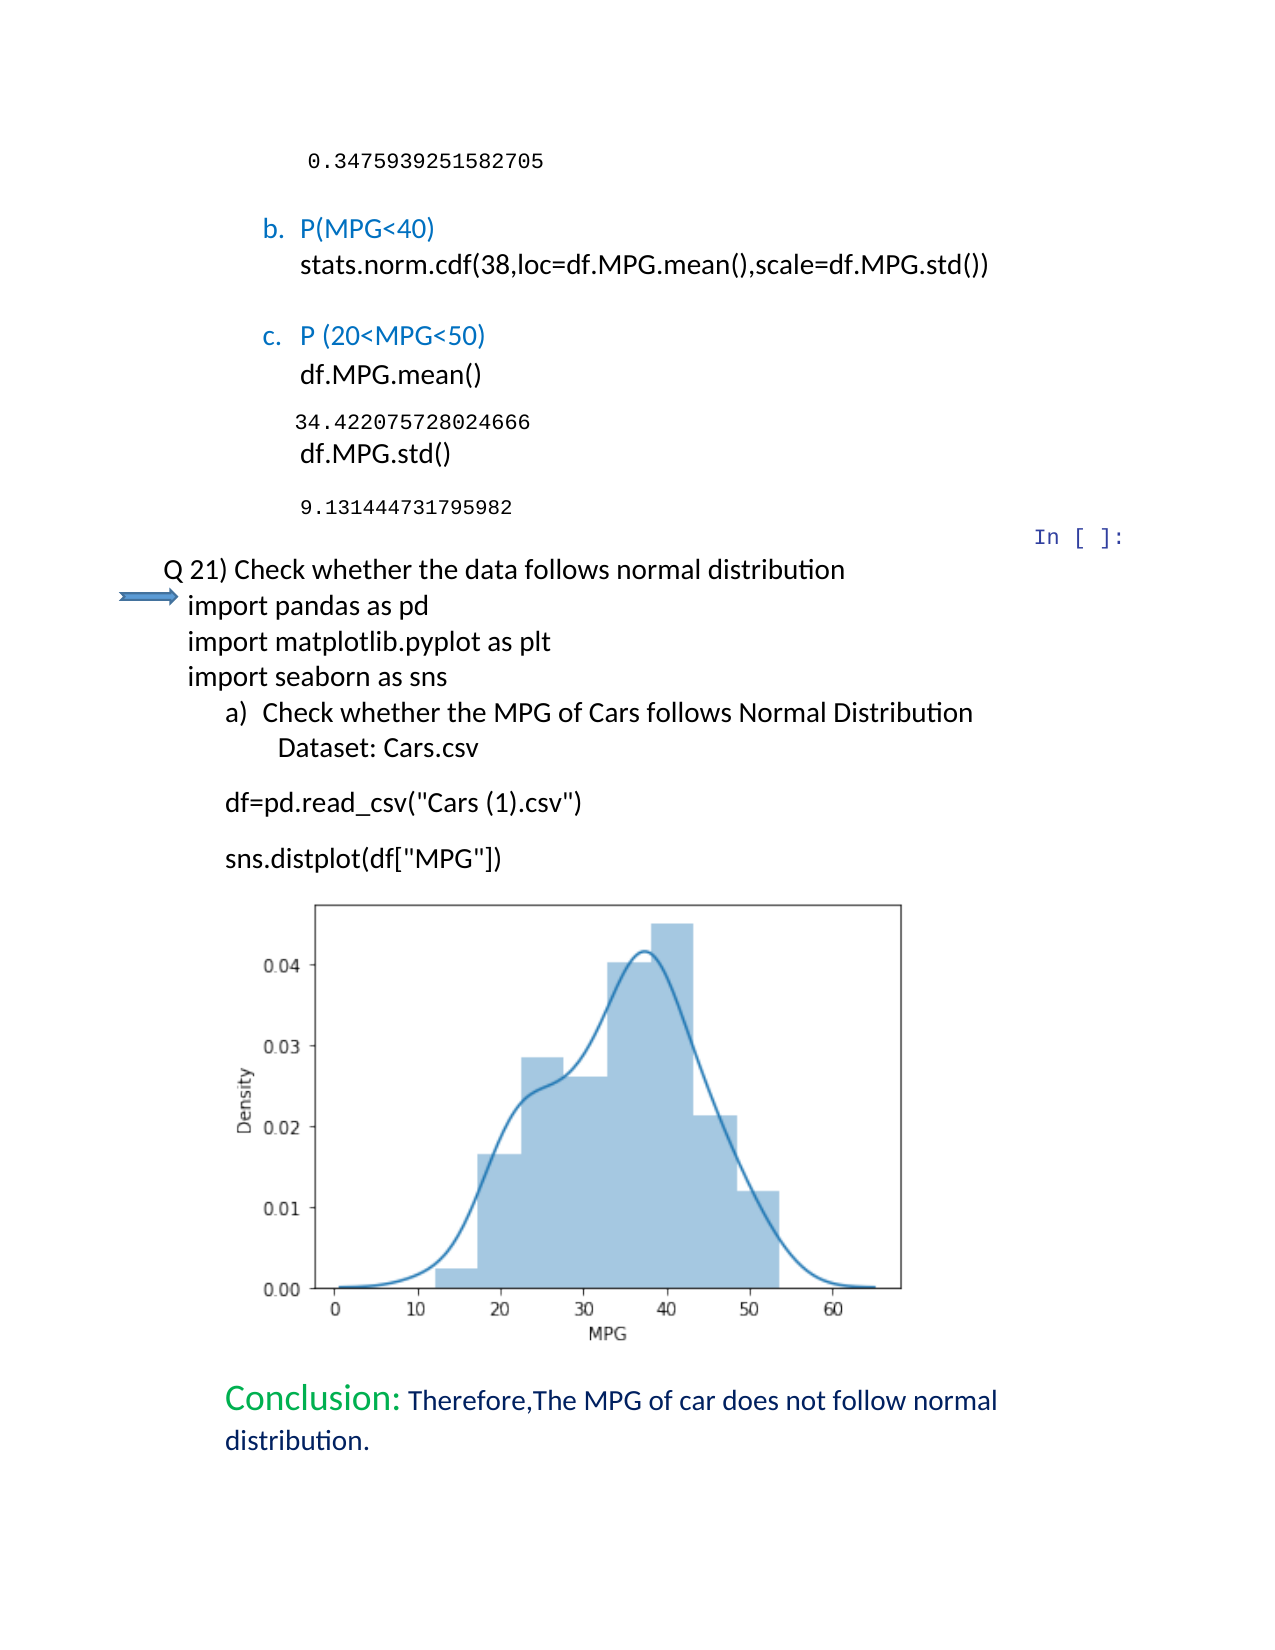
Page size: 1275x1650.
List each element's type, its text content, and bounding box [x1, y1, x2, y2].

list df.MPG.std() [300, 436, 1125, 471]
text import pandas as pd [187, 587, 1125, 623]
list df.MPG.mean() [300, 356, 1125, 391]
list stats.norm.cdf(38,loc=df.MPG.mean(),scale=df.MPG.std()) [300, 246, 1125, 282]
list Check whether the MPG of Cars follows Normal Distribution [225, 694, 1125, 729]
list Conclusion: Therefore,The MPG of car does not follow normal distribution. [225, 1374, 1125, 1458]
text import matplotlib.pyplot as plt [187, 623, 1125, 658]
list P(MPG<40) [262, 210, 1125, 246]
list P (20<MPG<50) [262, 317, 1125, 353]
text Q 21) Check whether the data follows normal distribution [150, 551, 1125, 587]
text df=pd.read_csv("Cars (1).csv") [225, 784, 1125, 820]
text 9.131444731795982 [150, 491, 1125, 521]
picture [225, 894, 913, 1355]
text 34.422075728024666 [150, 411, 1125, 436]
text import seaborn as sns [187, 658, 1125, 694]
text sns.distplot(df["MPG"]) [225, 840, 1125, 875]
text Dataset: Cars.csv [225, 729, 1125, 765]
text 0.3475939251582705 [150, 150, 1125, 175]
text In [ ]: [150, 521, 1125, 551]
